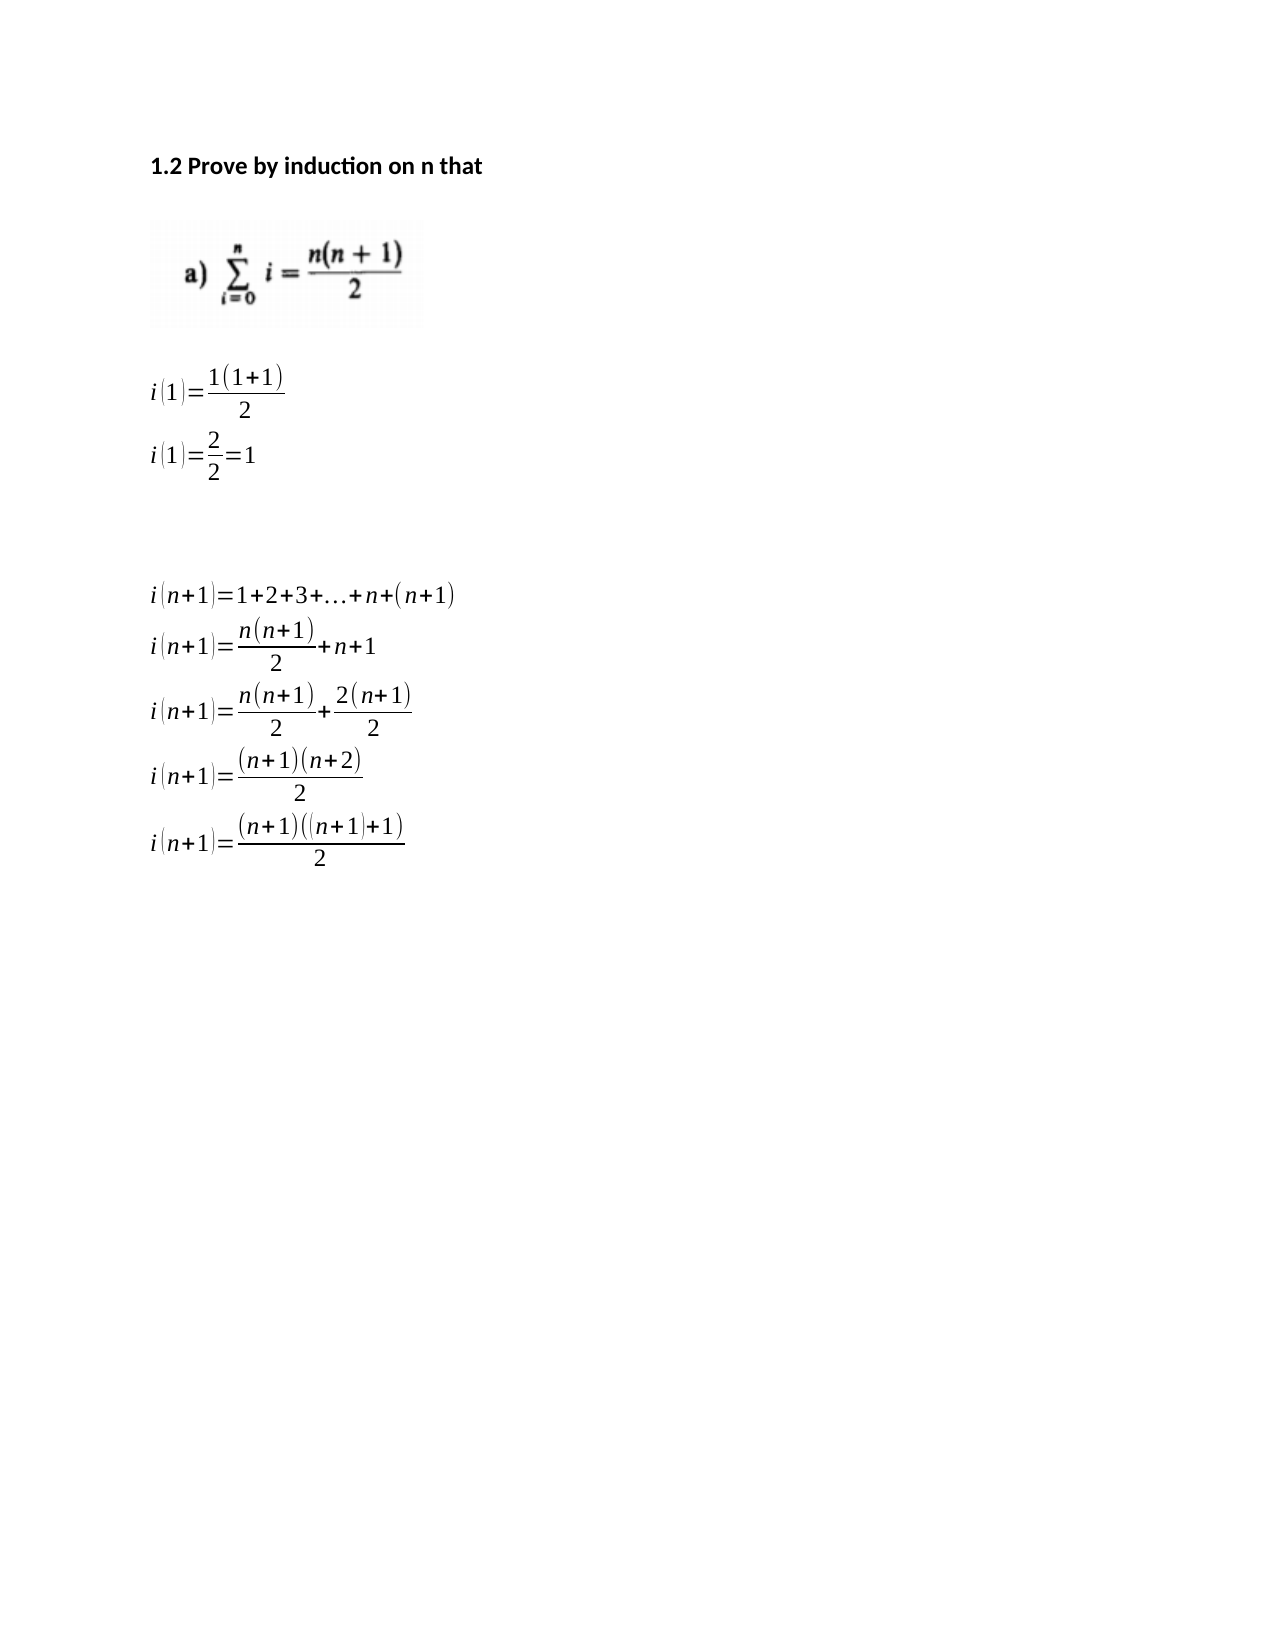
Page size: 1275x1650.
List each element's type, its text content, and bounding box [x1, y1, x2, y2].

text 1.2 Prove by induction on n that [150, 150, 1125, 181]
picture [150, 220, 424, 328]
